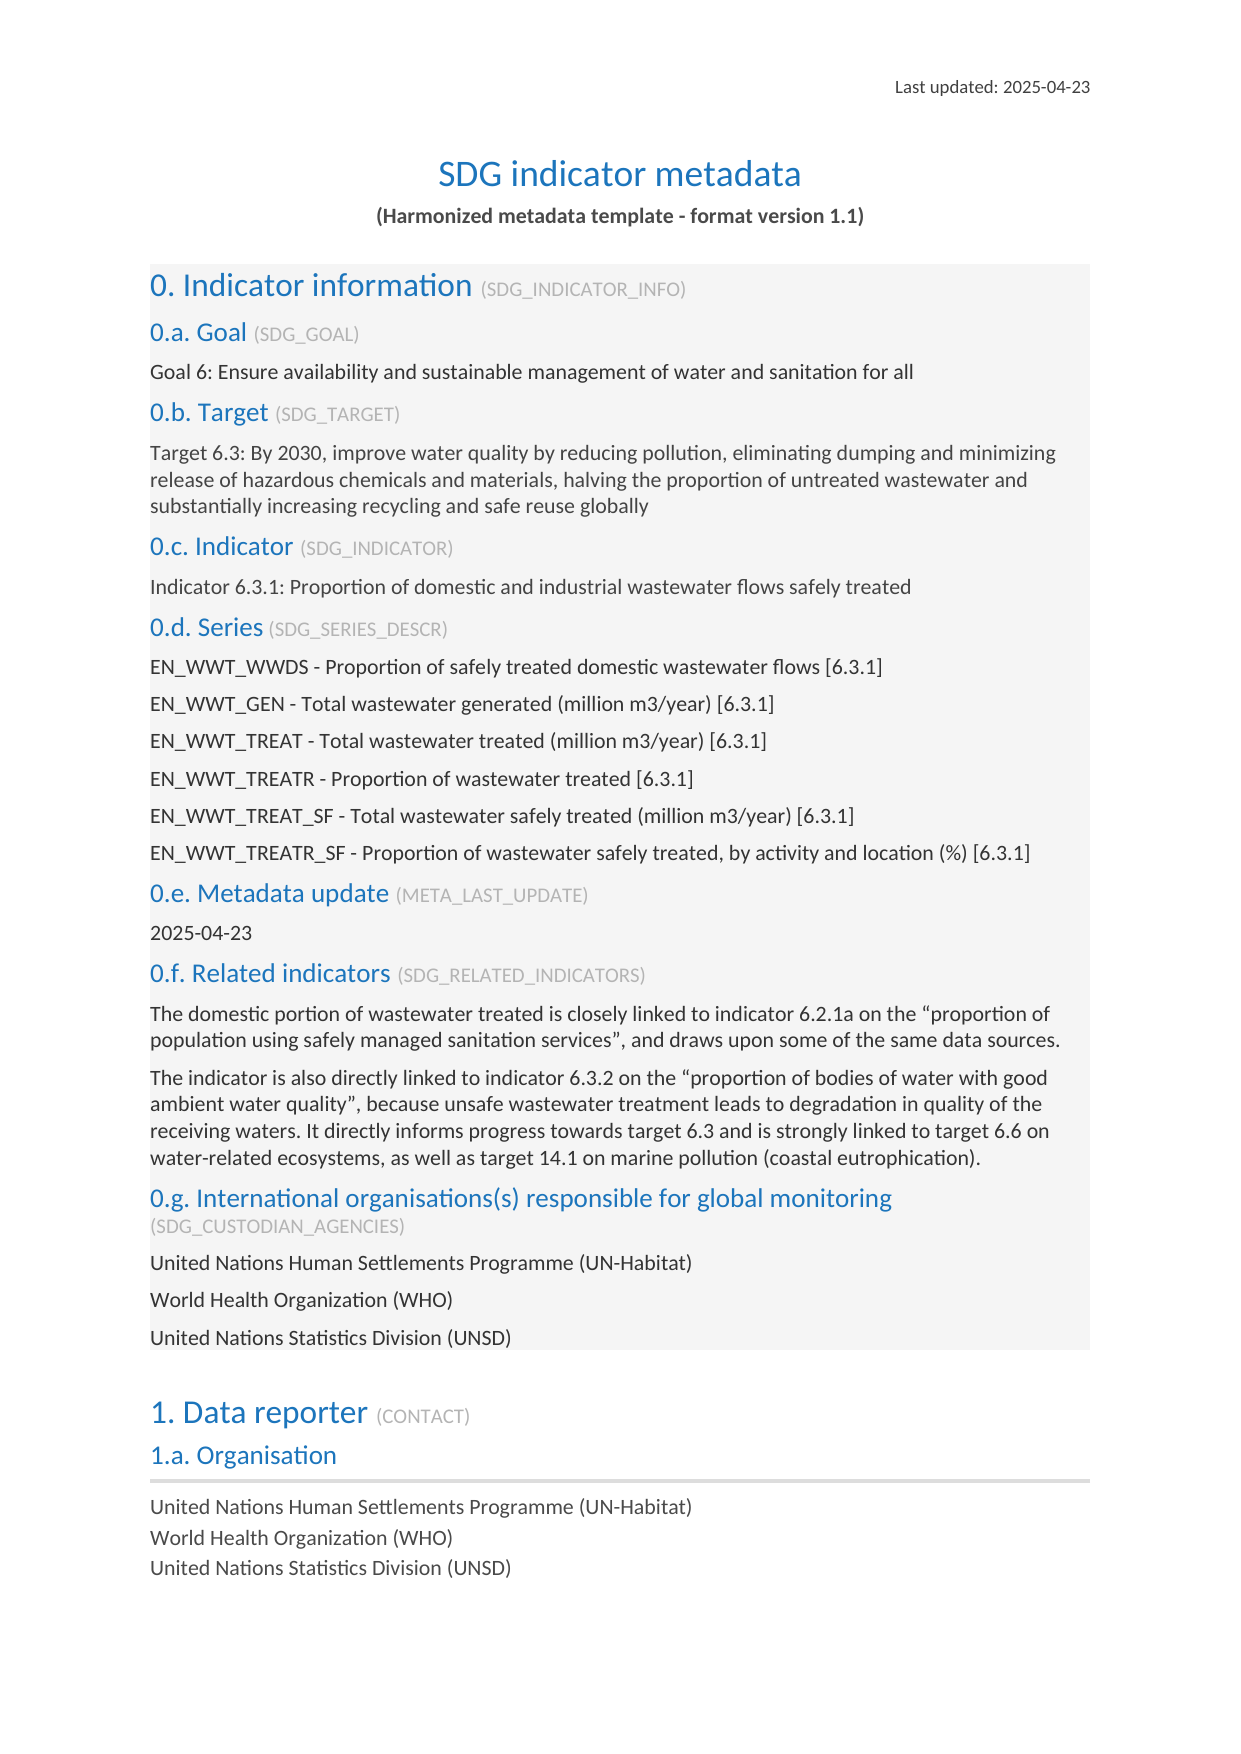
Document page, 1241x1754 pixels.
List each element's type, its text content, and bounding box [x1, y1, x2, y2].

text Goal 6: Ensure availability and sustainable management of water and sanitation for all [150, 358, 1090, 385]
text 0.f. Related indicators (SDG_RELATED_INDICATORS) [150, 956, 1090, 989]
text EN_WWT_TREAT_SF - Total wastewater safely treated (million m3/year) [6.3.1] [150, 802, 1090, 828]
text EN_WWT_GEN - Total wastewater generated (million m3/year) [6.3.1] [150, 691, 1090, 717]
text EN_WWT_TREAT - Total wastewater treated (million m3/year) [6.3.1] [150, 728, 1090, 754]
text World Health Organization (WHO) [150, 1287, 1090, 1313]
text Target 6.3: By 2030, improve water quality by reducing pollution, eliminating dumping and minimizing release of hazardous chemicals and materials, halving the proportion of untreated wastewater and substantially increasing recycling and safe reuse globally [150, 439, 1090, 519]
text 0.d. Series (SDG_SERIES_DESCR) [150, 610, 1090, 643]
text (Harmonized metadata template - format version 1.1) [150, 203, 1090, 229]
text 1. Data reporter (CONTACT) [150, 1391, 1090, 1432]
text 0.c. Indicator (SDG_INDICATOR) [150, 529, 1090, 562]
text United Nations Statistics Division (UNSD) [150, 1554, 1090, 1581]
text 0. Indicator information (SDG_INDICATOR_INFO) [150, 264, 1090, 305]
text 0.a. Goal (SDG_GOAL) [150, 315, 1090, 348]
text 0.b. Target (SDG_TARGET) [150, 396, 1090, 429]
text 0.g. International organisations(s) responsible for global monitoring (SDG_CUSTODIAN_AGENCIES) [150, 1181, 1090, 1239]
text 1.a. Organisation [150, 1438, 1090, 1479]
text EN_WWT_TREATR_SF - Proportion of wastewater safely treated, by activity and location (%) [6.3.1] [150, 839, 1090, 866]
text Indicator 6.3.1: Proportion of domestic and industrial wastewater flows safely treated [150, 573, 1090, 599]
text United Nations Human Settlements Programme (UN-Habitat) [150, 1249, 1090, 1276]
text EN_WWT_WWDS - Proportion of safely treated domestic wastewater flows [6.3.1] [150, 653, 1090, 680]
text 0.e. Metadata update (META_LAST_UPDATE) [150, 876, 1090, 909]
text United Nations Human Settlements Programme (UN-Habitat) [150, 1493, 1090, 1520]
text United Nations Statistics Division (UNSD) [150, 1324, 1090, 1350]
text The domestic portion of wastewater treated is closely linked to indicator 6.2.1a on the “proportion of population using safely managed sanitation services”, and draws upon some of the same data sources. [150, 1000, 1090, 1053]
text World Health Organization (WHO) [150, 1524, 1090, 1550]
text EN_WWT_TREATR - Proportion of wastewater treated [6.3.1] [150, 765, 1090, 791]
text SDG indicator metadata [150, 150, 1090, 196]
text The indicator is also directly linked to indicator 6.3.2 on the “proportion of bodies of water with good ambient water quality”, because unsafe wastewater treatment leads to degradation in quality of the receiving waters. It directly informs progress towards target 6.3 and is strongly linked to target 6.6 on water-related ecosystems, as well as target 14.1 on marine pollution (coastal eutrophication). [150, 1064, 1090, 1170]
